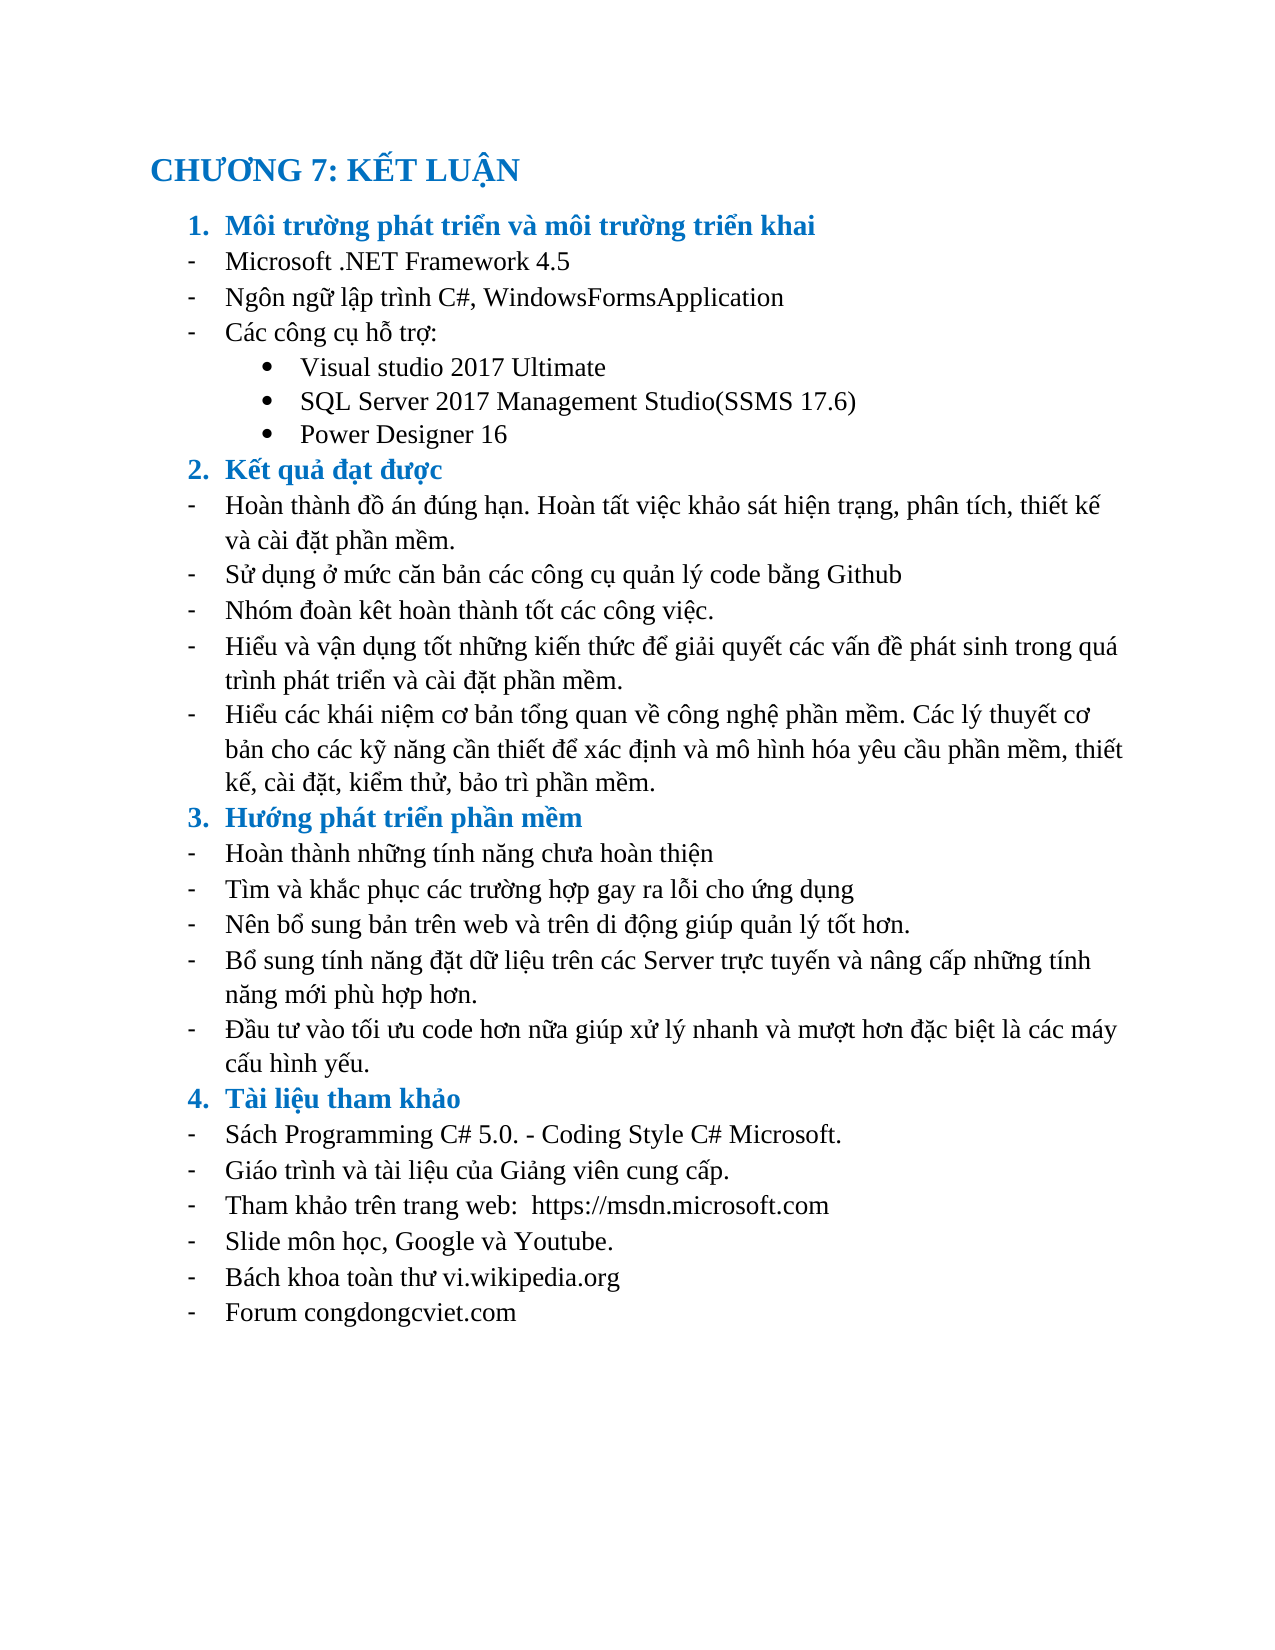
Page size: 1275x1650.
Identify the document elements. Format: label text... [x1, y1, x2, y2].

list Hoàn thành đồ án đúng hạn. Hoàn tất việc khảo sát hiện trạng, phân tích, thiết kế và cài đặt phần mềm. [187, 488, 1125, 555]
list Hiểu các khái niệm cơ bản tổng quan về công nghệ phần mềm. Các lý thuyết cơ bản cho các kỹ năng cần thiết để xác định và mô hình hóa yêu cầu phần mềm, thiết kế, cài đặt, kiểm thử, bảo trì phần mềm. [187, 698, 1125, 798]
list Hoàn thành những tính năng chưa hoàn thiện [187, 836, 1125, 869]
list Bách khoa toàn thư vi.wikipedia.org [187, 1260, 1125, 1293]
list Môi trường phát triển và môi trường triển khai [187, 208, 1125, 242]
list Nhóm đoàn kêt hoàn thành tốt các công việc. [187, 593, 1125, 626]
list Visual studio 2017 Ultimate [262, 351, 1125, 382]
list Ngôn ngữ lập trình C#, WindowsFormsApplication [187, 280, 1125, 313]
list Tham khảo trên trang web: https://msdn.microsoft.com [187, 1188, 1125, 1221]
list Slide môn học, Google và Youtube. [187, 1224, 1125, 1257]
list Microsoft .NET Framework 4.5 [187, 244, 1125, 277]
list Power Designer 16 [262, 418, 1125, 450]
list Bổ sung tính năng đặt dữ liệu trên các Server trực tuyến và nâng cấp những tính năng mới phù hợp hơn. [187, 943, 1125, 1010]
list Tài liệu tham khảo [187, 1081, 1125, 1114]
list SQL Server 2017 Management Studio(SSMS 17.6) [262, 385, 1125, 416]
list Forum congdongcviet.com [187, 1295, 1125, 1328]
list Giáo trình và tài liệu của Giảng viên cung cấp. [187, 1153, 1125, 1186]
list Nên bổ sung bản trên web và trên di động giúp quản lý tốt hơn. [187, 907, 1125, 941]
list Sử dụng ở mức căn bản các công cụ quản lý code bằng Github [187, 557, 1125, 590]
list Đầu tư vào tối ưu code hơn nữa giúp xử lý nhanh và mượt hơn đặc biệt là các máy cấu hình yếu. [187, 1012, 1125, 1079]
list Sách Programming C# 5.0. - Coding Style C# Microsoft. [187, 1117, 1125, 1150]
list Hiểu và vận dụng tốt những kiến thức để giải quyết các vấn đề phát sinh trong quá trình phát triển và cài đặt phần mềm. [187, 629, 1125, 695]
text CHƯƠNG 7: KẾT LUẬN [150, 150, 1125, 188]
list Các công cụ hỗ trợ: [187, 315, 1125, 348]
list Hướng phát triển phần mềm [187, 800, 1125, 834]
list Tìm và khắc phục các trường hợp gay ra lỗi cho ứng dụng [187, 872, 1125, 905]
list Kết quả đạt được [187, 452, 1125, 486]
